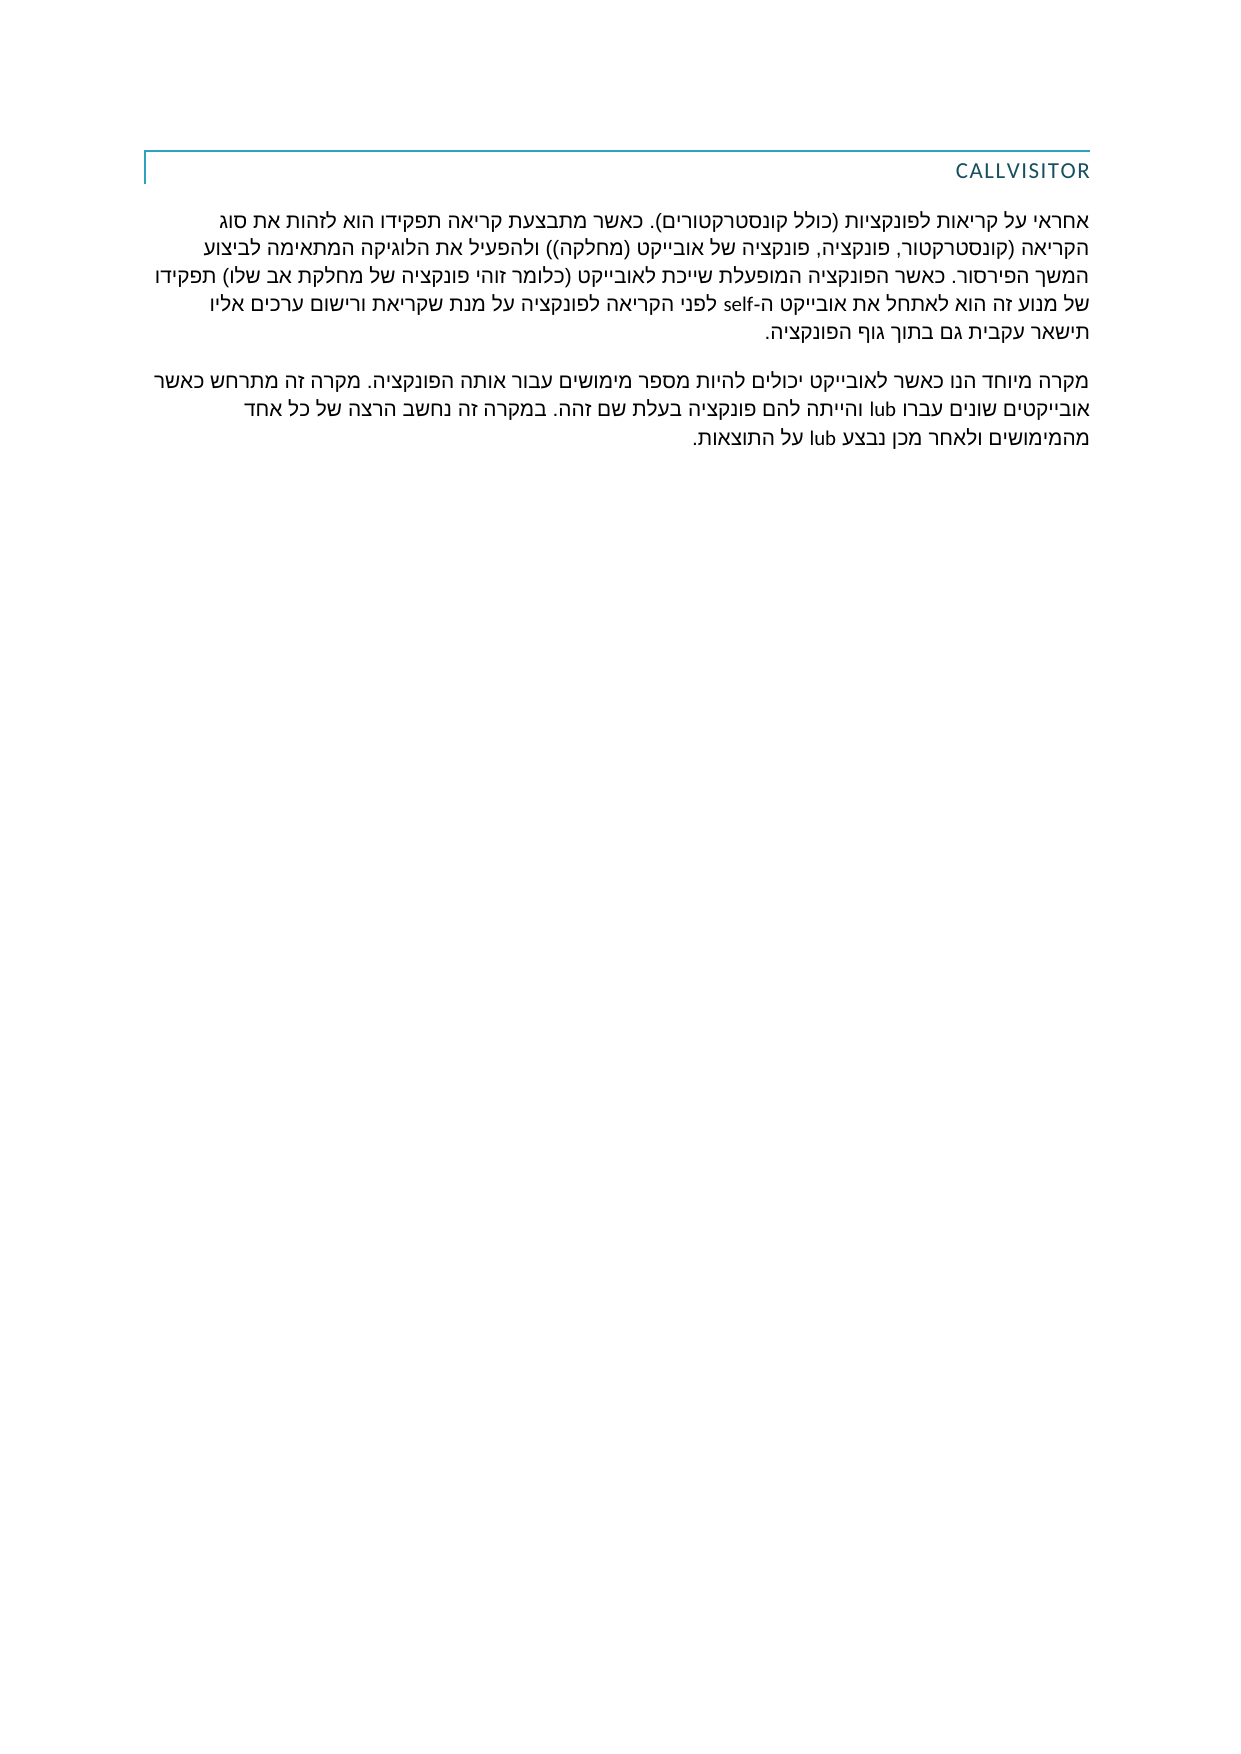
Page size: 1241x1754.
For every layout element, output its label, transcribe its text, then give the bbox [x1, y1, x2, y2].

text אחראי על קריאות לפונקציות (כולל קונסטרקטורים). כאשר מתבצעת קריאה תפקידו הוא לזהות את סוג הקריאה (קונסטרקטור, פונקציה, פונקציה של אובייקט (מחלקה)) ולהפעיל את הלוגיקה המתאימה לביצוע המשך הפירסור. כאשר הפונקציה המופעלת שייכת לאובייקט (כלומר זוהי פונקציה של מחלקת אב שלו) תפקידו של מנוע זה הוא לאתחל את אובייקט ה-self לפני הקריאה לפונקציה על מנת שקריאת ורישום ערכים אליו תישאר עקבית גם בתוך גוף הפונקציה. [150, 209, 1090, 344]
subtitle CallVisitor [146, 152, 1090, 184]
text מקרה מיוחד הנו כאשר לאובייקט יכולים להיות מספר מימושים עבור אותה הפונקציה. מקרה זה מתרחש כאשר אובייקטים שונים עברו lub והייתה להם פונקציה בעלת שם זהה. במקרה זה נחשב הרצה של כל אחד מהמימושים ולאחר מכן נבצע lub על התוצאות. [150, 368, 1090, 450]
